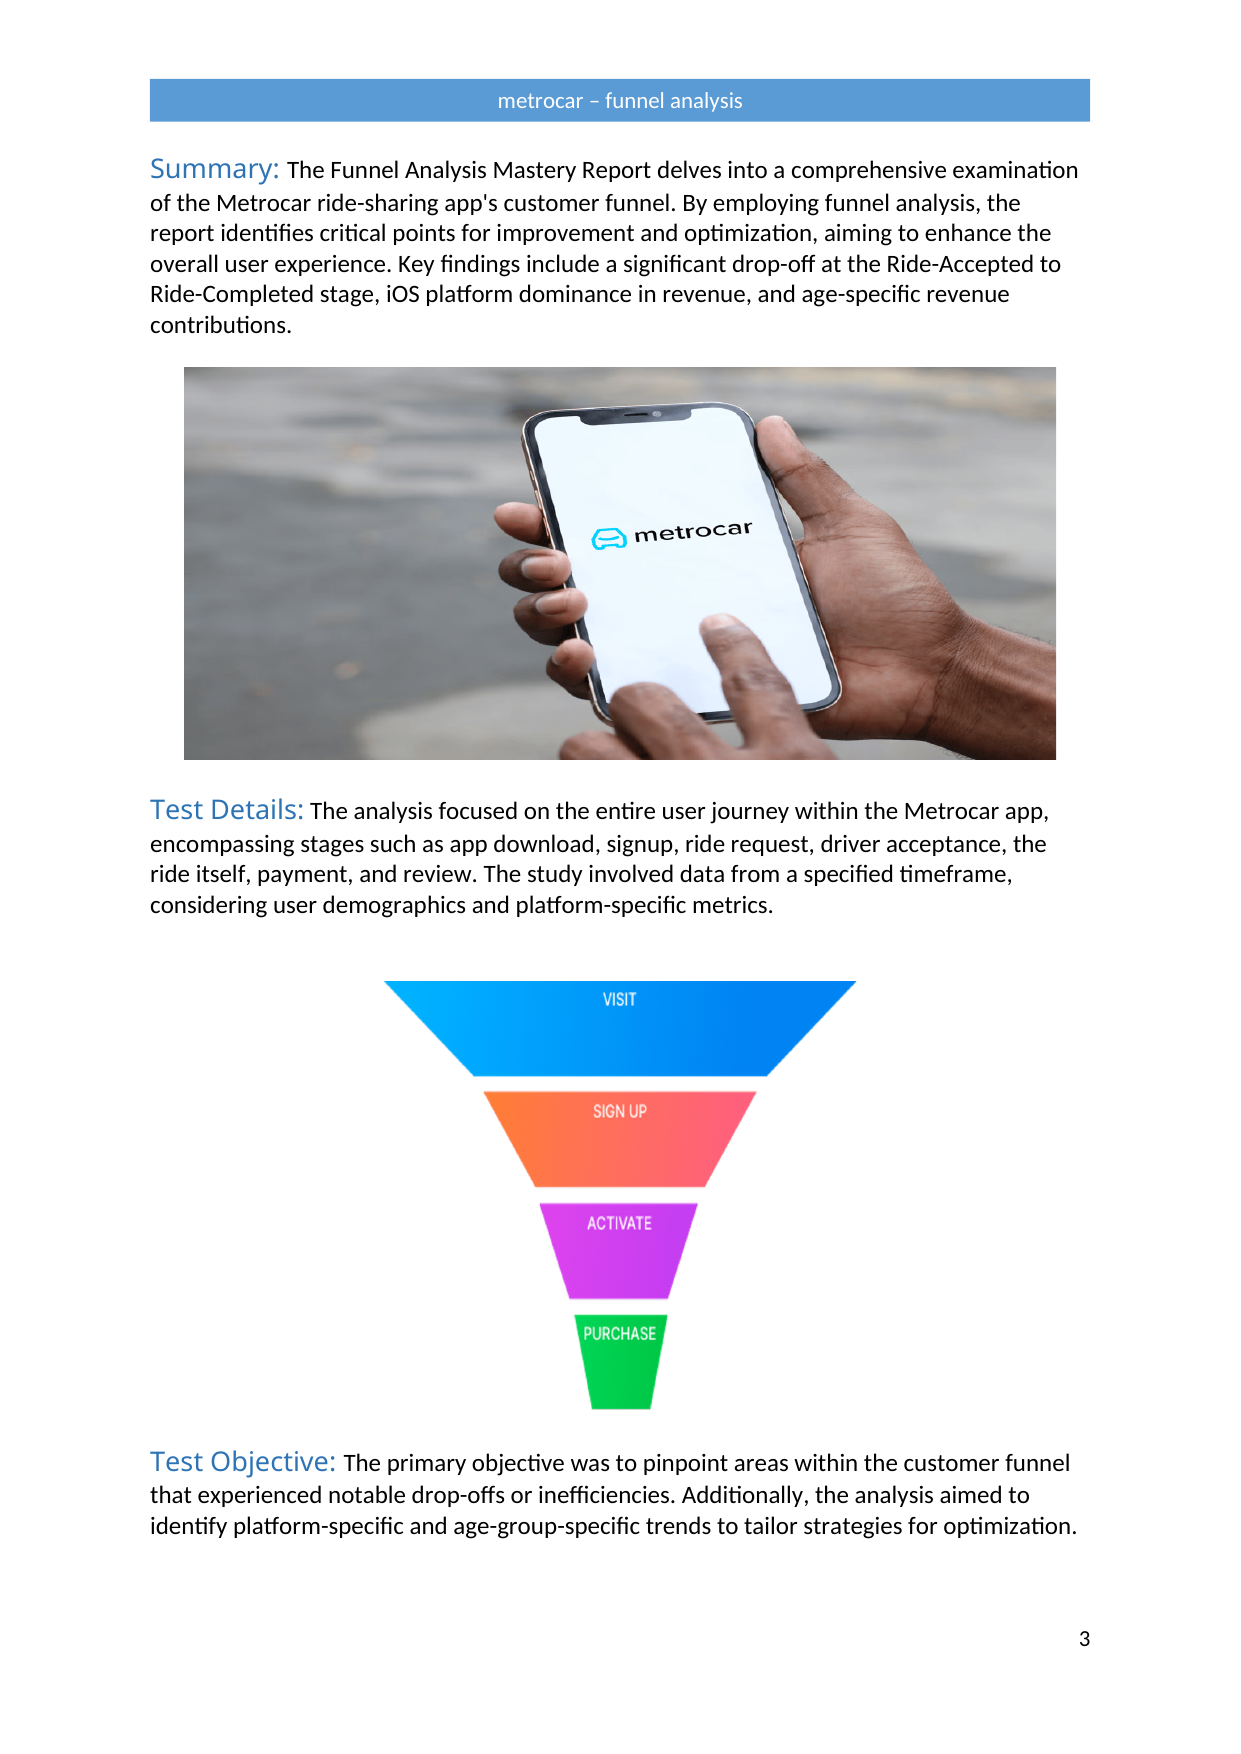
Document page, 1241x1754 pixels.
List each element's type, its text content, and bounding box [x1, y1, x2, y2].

picture [184, 367, 1057, 760]
text Test Objective: The primary objective was to pinpoint areas within the customer funnel that experienced notable drop-offs or inefficiencies. Additionally, the analysis aimed to identify platform-specific and age-group-specific trends to tailor strategies for optimization. [150, 1443, 1090, 1541]
picture [383, 981, 857, 1410]
text Test Details: The analysis focused on the entire user journey within the Metrocar app, encompassing stages such as app download, signup, ride request, driver acceptance, the ride itself, payment, and review. The study involved data from a specified timeframe, considering user demographics and platform-specific metrics. [150, 791, 1090, 919]
text Summary: The Funnel Analysis Mastery Report delves into a comprehensive examination of the Metrocar ride-sharing app's customer funnel. By employing funnel analysis, the report identifies critical points for improvement and optimization, aiming to enhance the overall user experience. Key findings include a significant drop-off at the Ride-Accepted to Ride-Completed stage, iOS platform dominance in revenue, and age-specific revenue contributions. [150, 150, 1090, 339]
